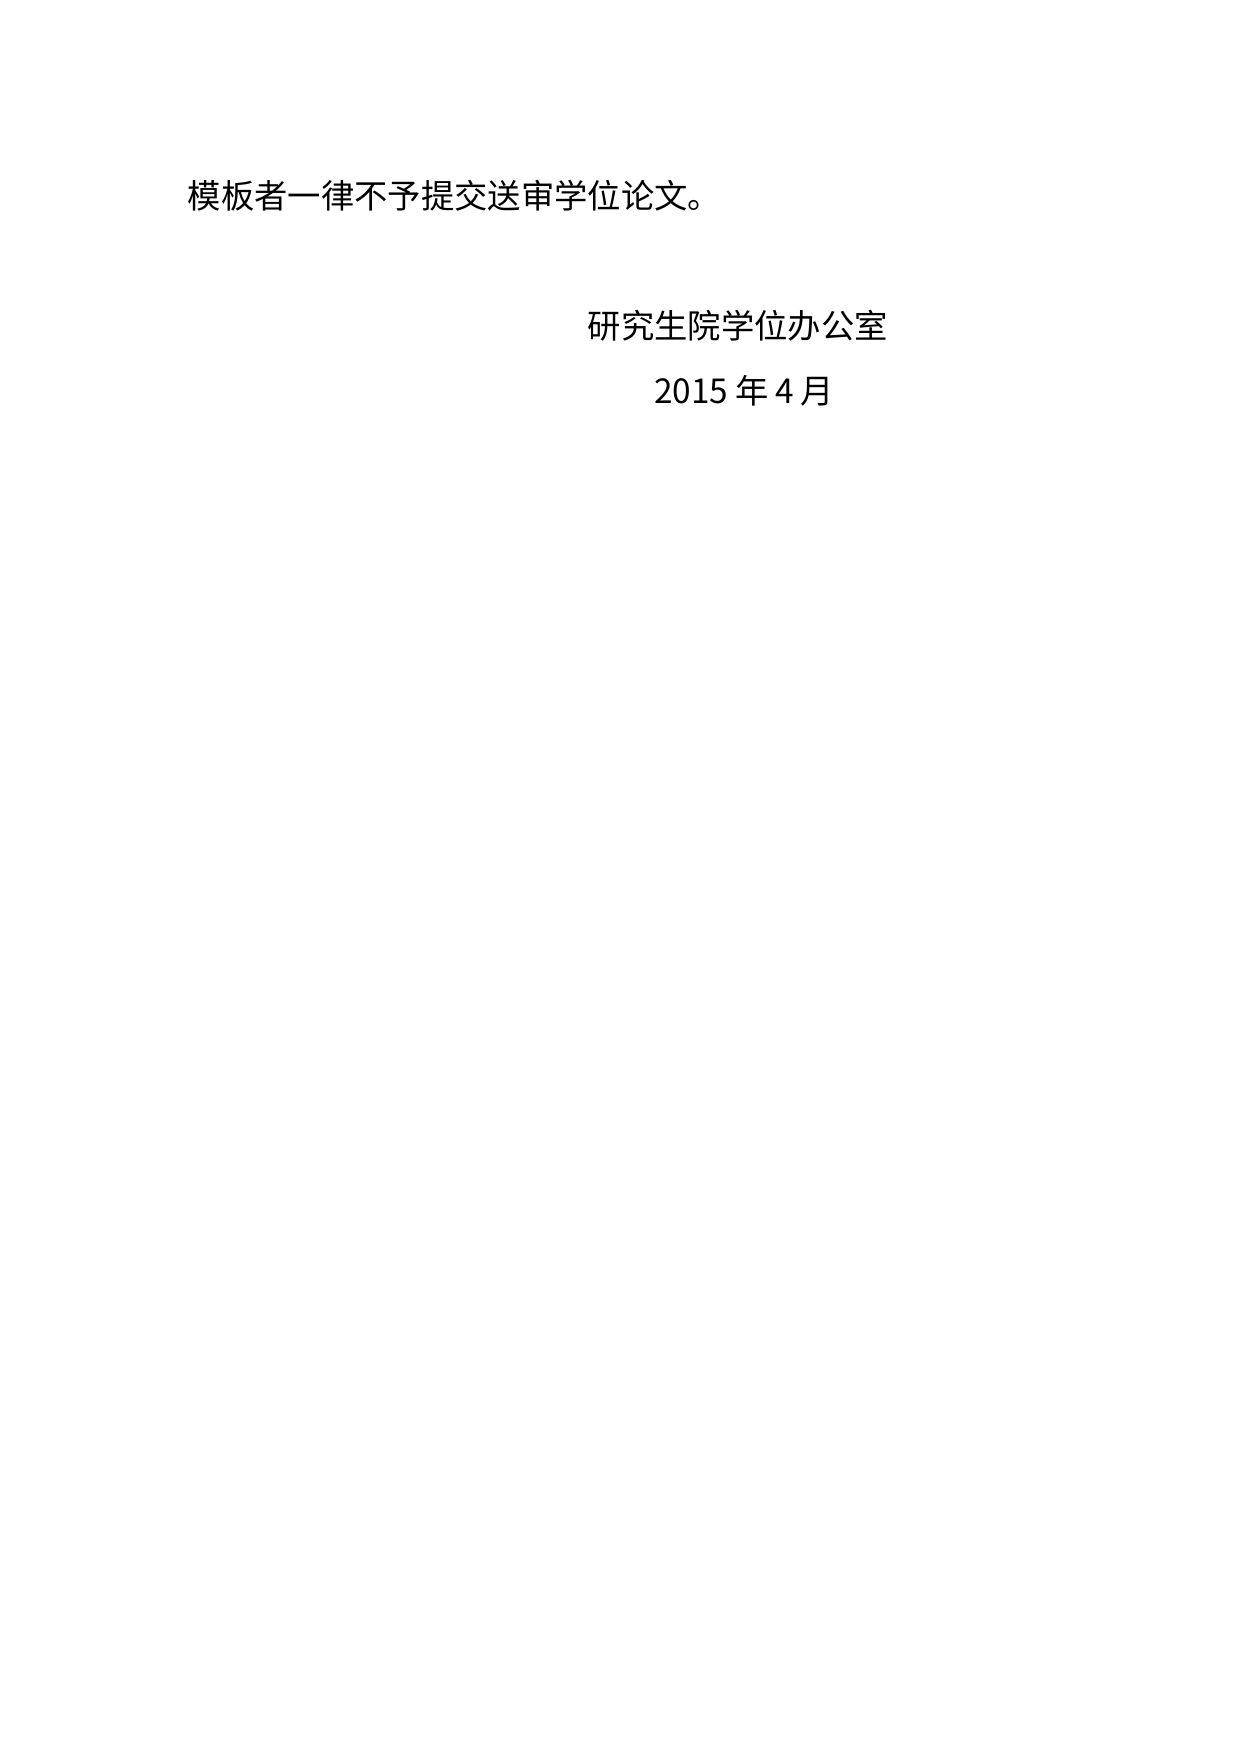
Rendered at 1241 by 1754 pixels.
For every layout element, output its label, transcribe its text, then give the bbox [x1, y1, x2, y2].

text 研究生院学位办公室 [187, 292, 1053, 357]
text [187, 162, 1053, 227]
text 2015年4月 [187, 357, 1053, 422]
